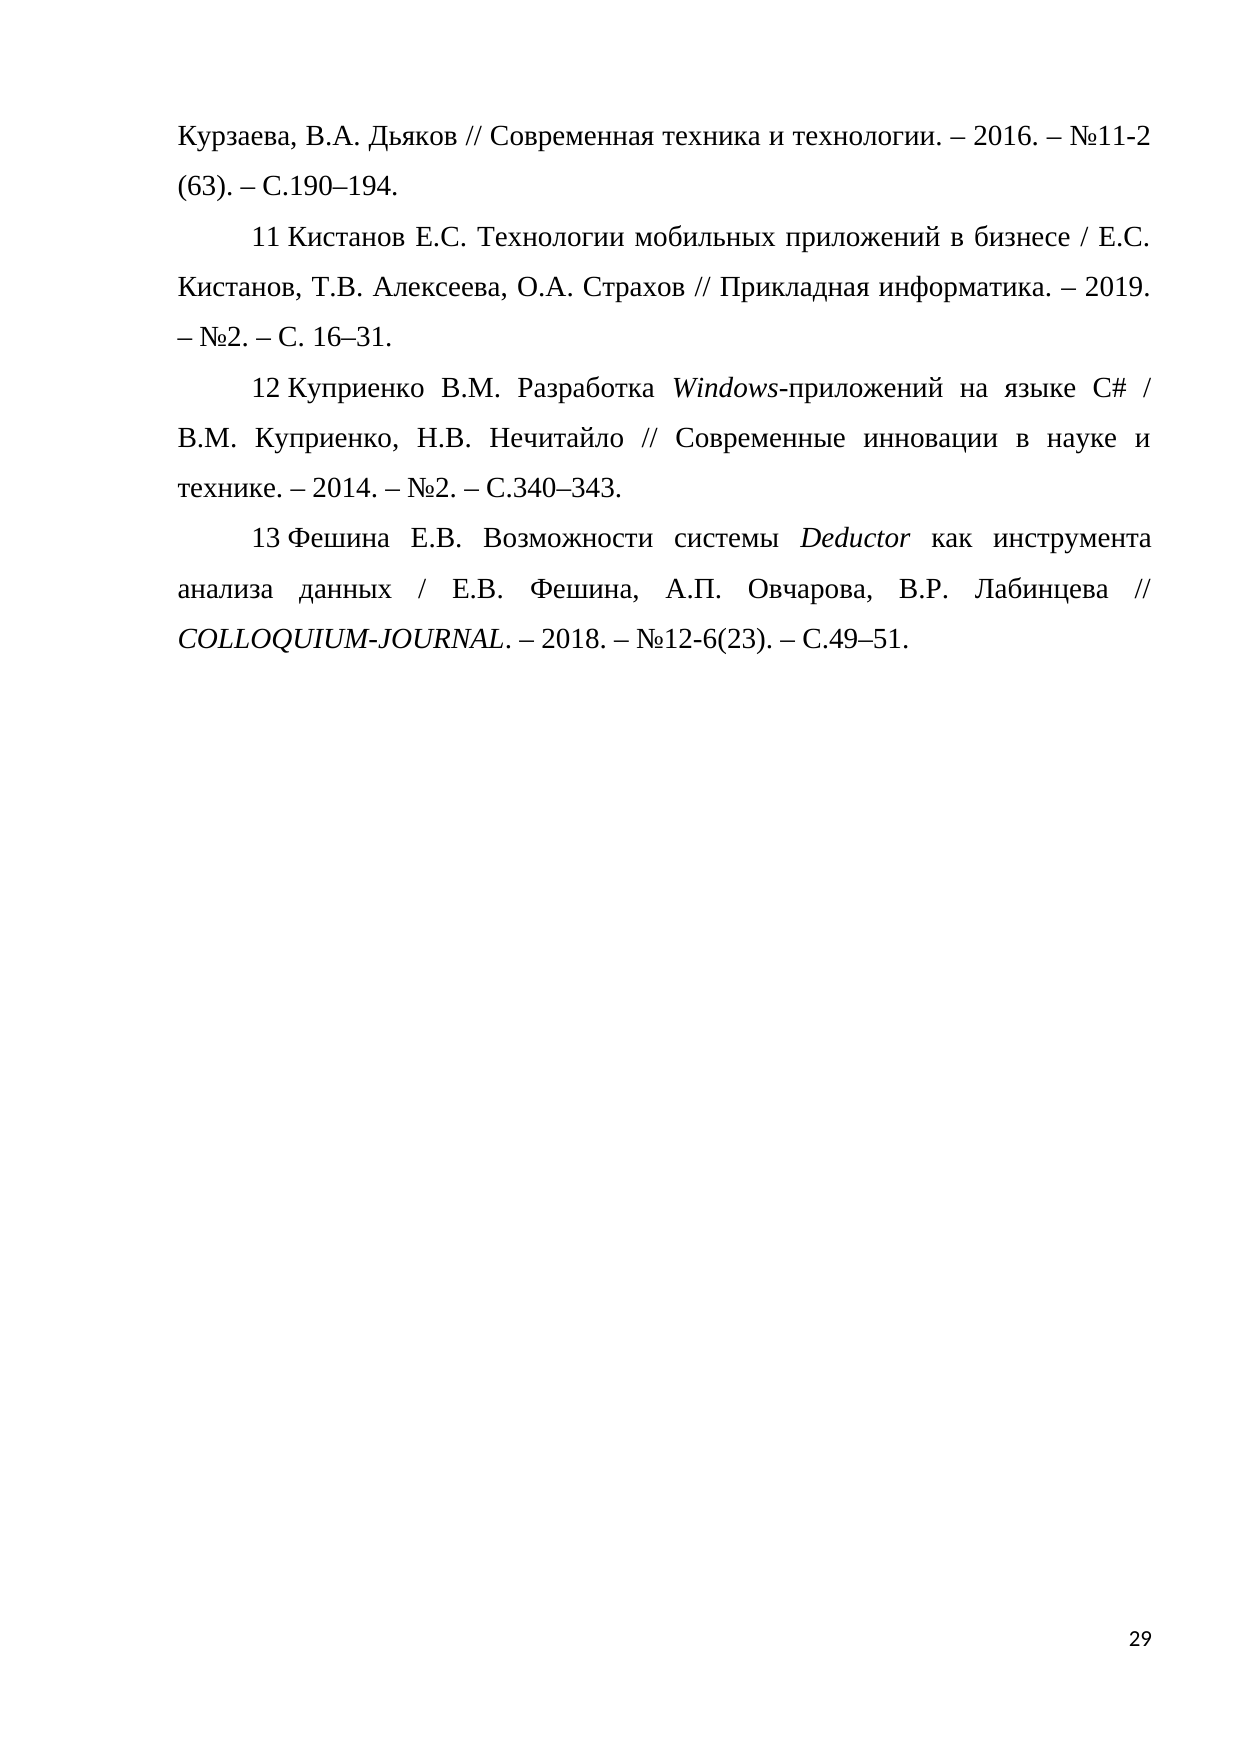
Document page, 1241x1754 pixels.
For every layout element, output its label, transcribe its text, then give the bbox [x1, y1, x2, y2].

list Куприенко В.М. Разработка Windows-приложений на языке C# / В.М. Куприенко, Н.В. Нечитайло // Современные инновации в науке и технике. – 2014. – №2. – С.340–343. [177, 370, 1152, 504]
list Кистанов Е.С. Технологии мобильных приложений в бизнесе / Е.С. Кистанов, Т.В. Алексеева, О.А. Страхов // Прикладная информатика. – 2019. – №2. – С. 16–31. [177, 219, 1152, 353]
list Фешина Е.В. Возможности системы Deductor как инструмента анализа данных / Е.В. Фешина, А.П. Овчарова, В.Р. Лабинцева // COLLOQUIUM-JOURNAL. – 2018. – №12-6(23). – С.49–51. [177, 521, 1152, 655]
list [177, 118, 1152, 202]
